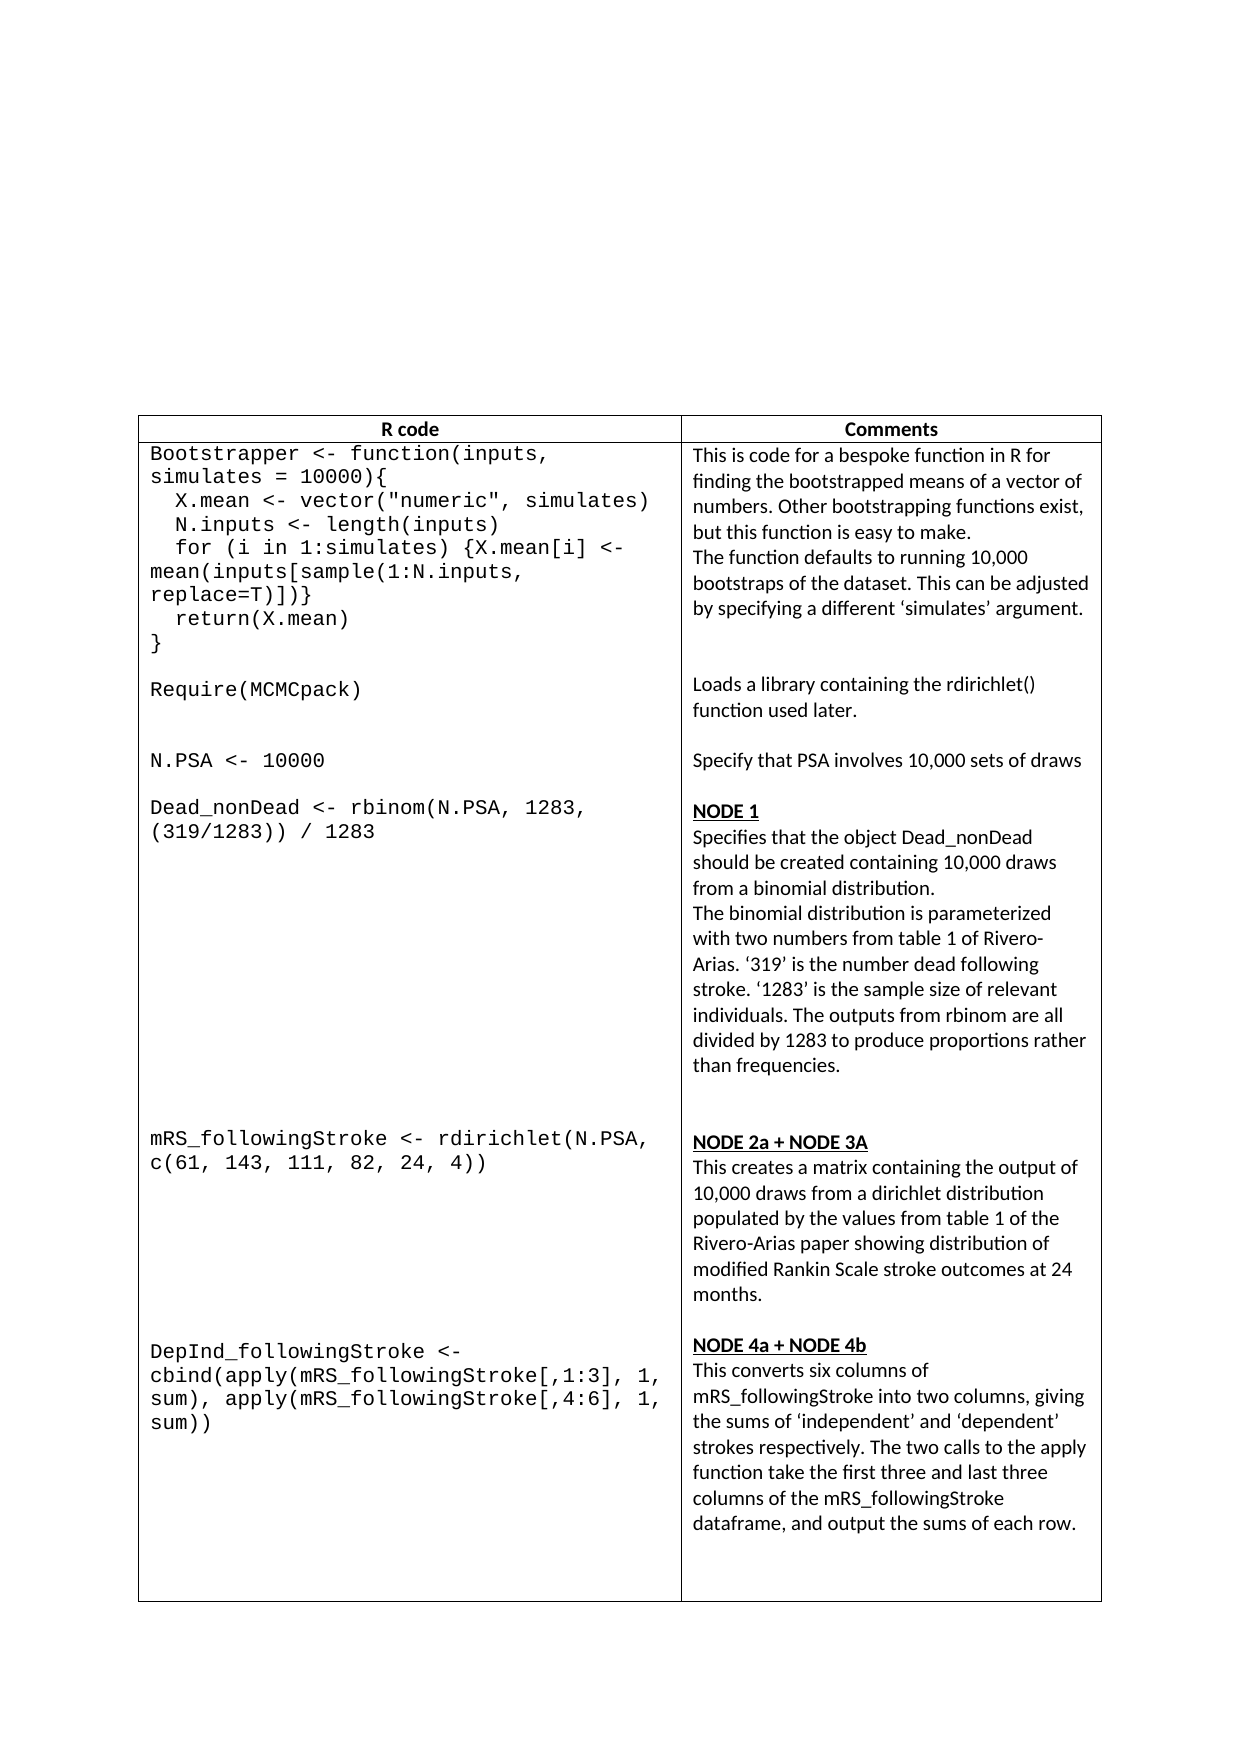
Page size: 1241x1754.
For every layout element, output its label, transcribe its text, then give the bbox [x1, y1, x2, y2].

table_header R code [139, 416, 681, 442]
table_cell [139, 443, 681, 1601]
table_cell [682, 443, 1101, 1601]
table_header Comments [682, 416, 1101, 442]
